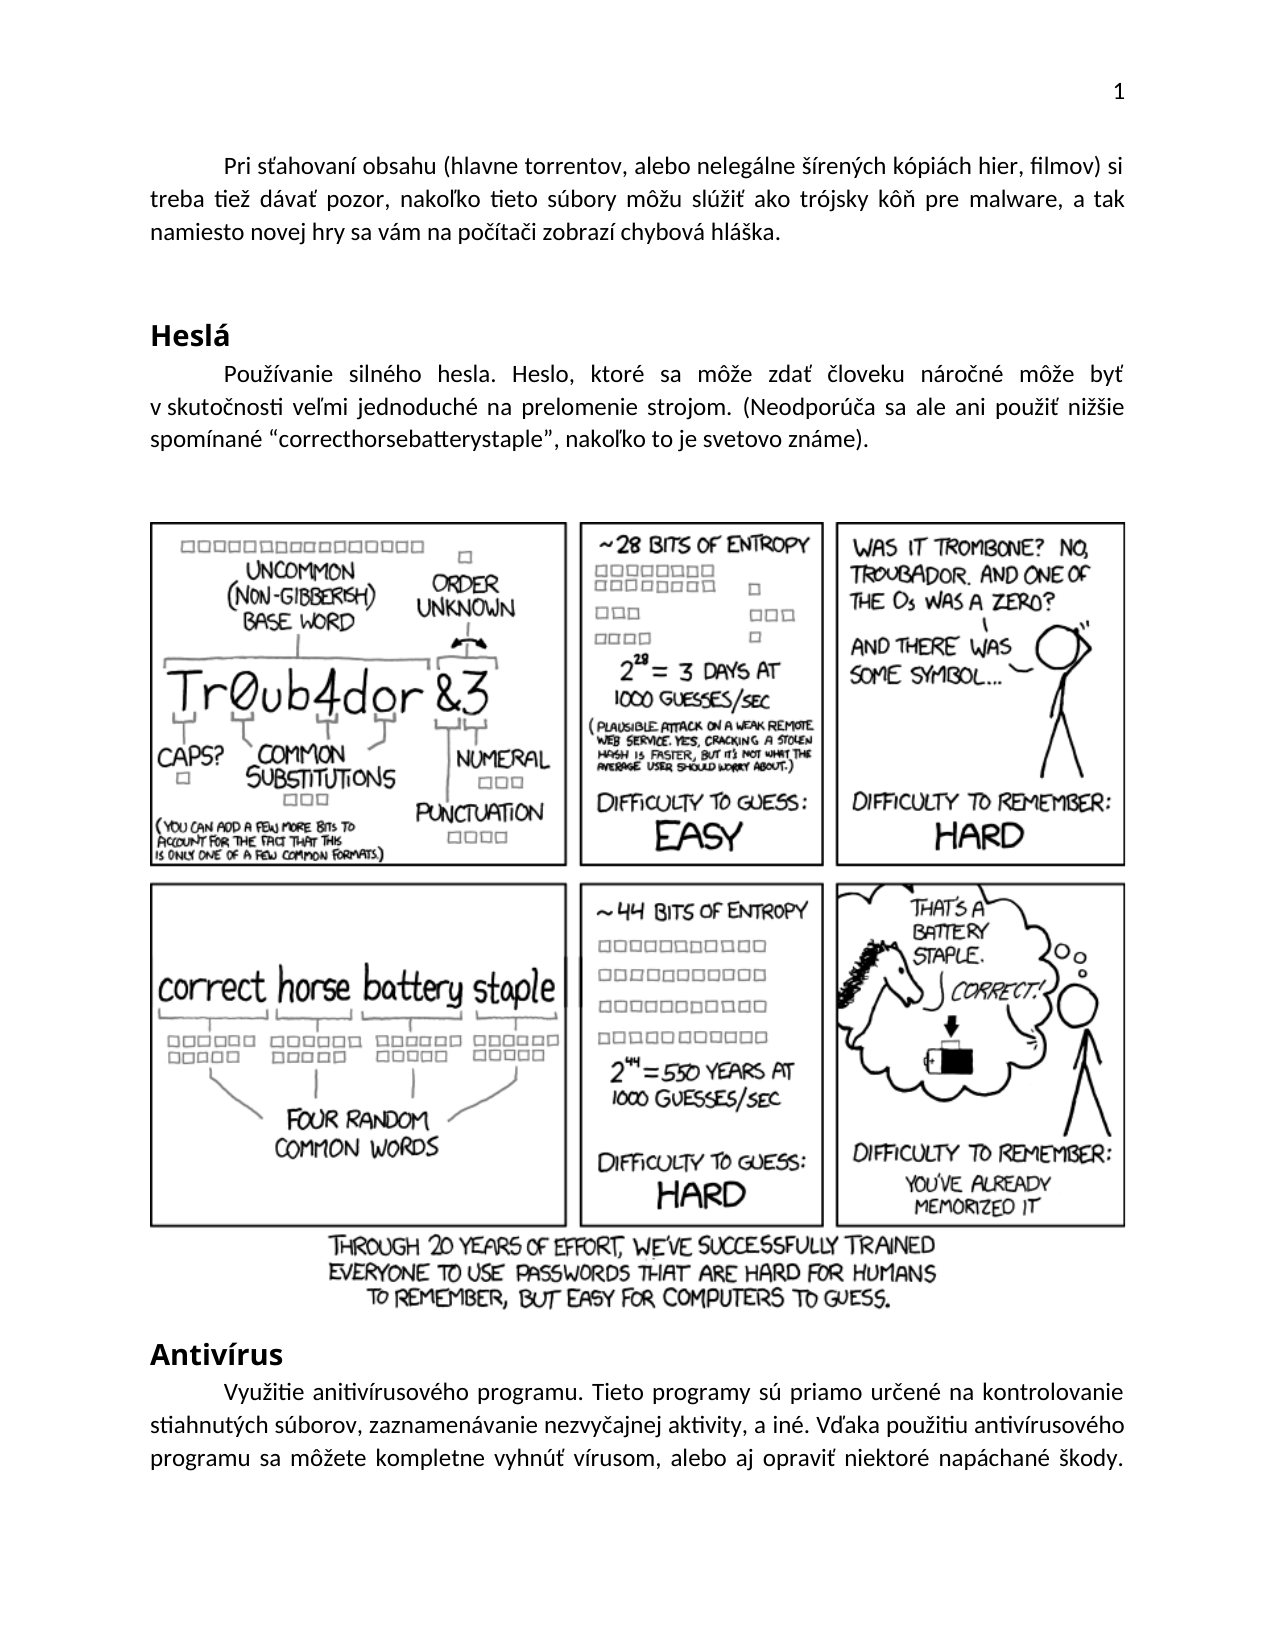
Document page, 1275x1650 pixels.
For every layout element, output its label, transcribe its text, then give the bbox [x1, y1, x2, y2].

subtitle Heslá [150, 315, 1125, 355]
text Používanie silného hesla. Heslo, ktoré sa môže zdať človeku náročné môže byť v skutočnosti veľmi jednoduché na prelomenie strojom. (Neodporúča sa ale ani použiť nižšie spomínané “correcthorsebatterystaple”, nakoľko to je svetovo známe). [150, 358, 1125, 454]
picture [150, 522, 1125, 1315]
subtitle Antivírus [150, 1334, 1125, 1373]
